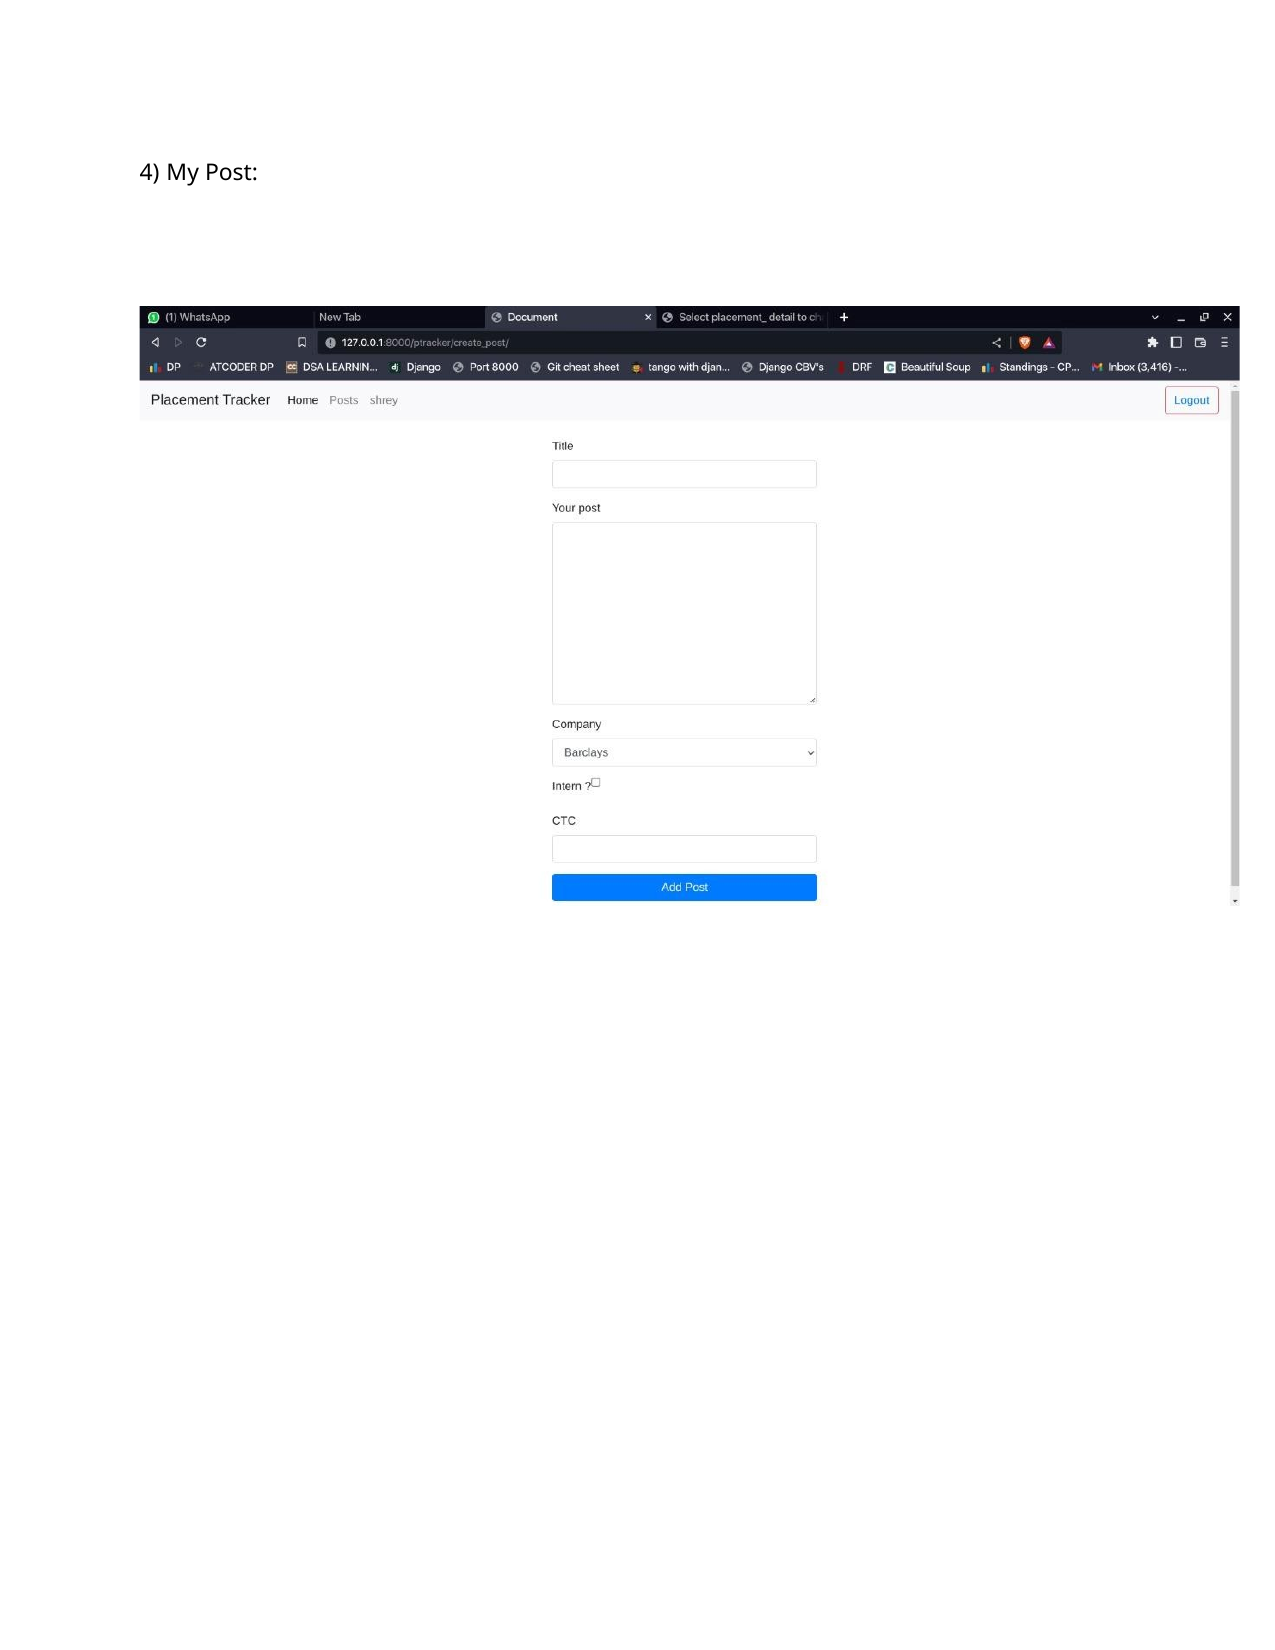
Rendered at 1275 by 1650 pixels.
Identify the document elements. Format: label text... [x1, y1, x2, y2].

picture [139, 306, 1240, 906]
list My Post: [139, 156, 1264, 187]
